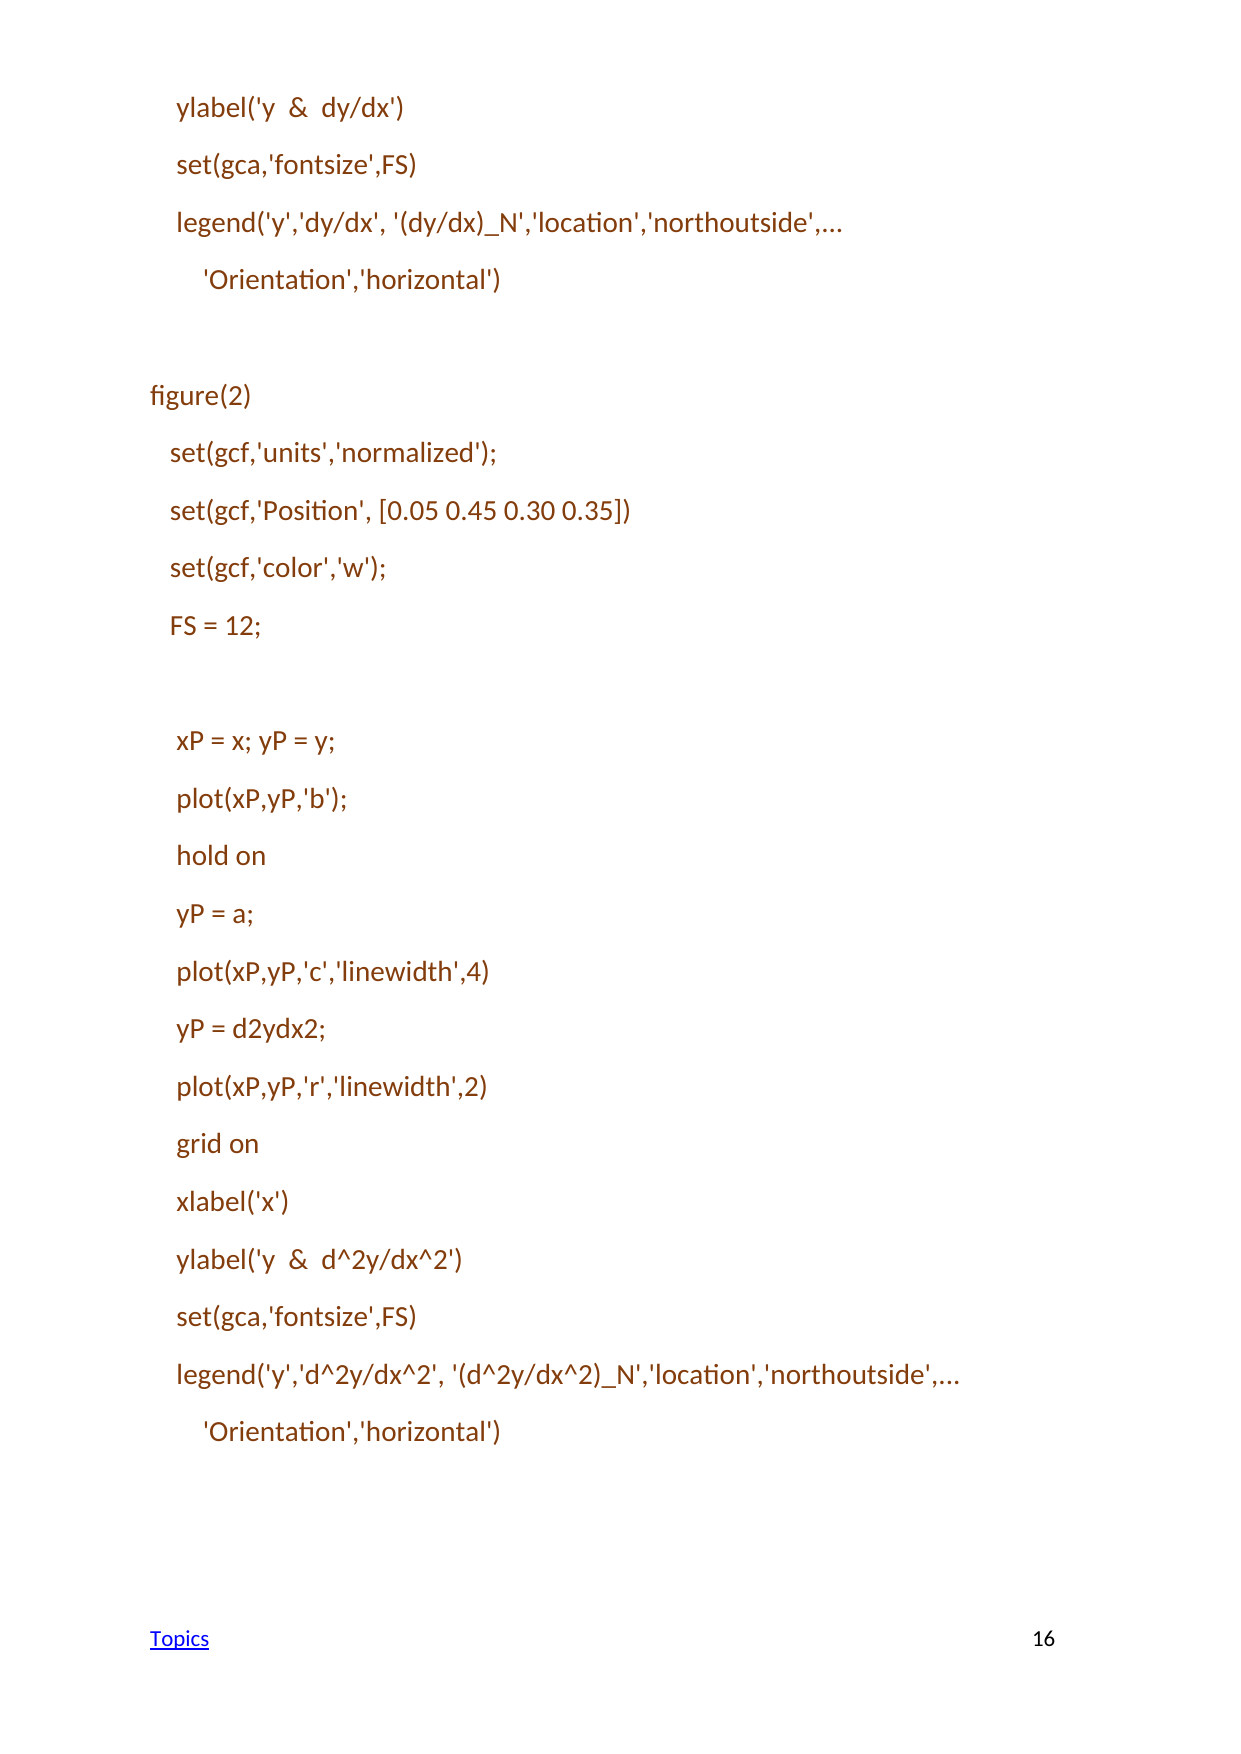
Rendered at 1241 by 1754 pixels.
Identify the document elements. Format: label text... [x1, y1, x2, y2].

text hold on [150, 837, 1090, 873]
text figure(2) [150, 377, 1090, 412]
text set(gcf,'color','w'); [150, 549, 1090, 585]
text xP = x; yP = y; [150, 722, 1090, 758]
text plot(xP,yP,'b'); [150, 780, 1090, 816]
text legend('y','dy/dx', '(dy/dx)_N','location','northoutside',... [150, 204, 1090, 239]
text ylabel('y & d^2y/dx^2') [150, 1241, 1090, 1276]
text set(gca,'fontsize',FS) [150, 146, 1090, 182]
text set(gcf,'units','normalized'); [150, 434, 1090, 470]
text plot(xP,yP,'c','linewidth',4) [150, 953, 1090, 988]
text yP = a; [150, 895, 1090, 931]
text grid on [150, 1126, 1090, 1161]
text xlabel('x') [150, 1183, 1090, 1219]
text legend('y','d^2y/dx^2', '(d^2y/dx^2)_N','location','northoutside',... [150, 1356, 1090, 1392]
text set(gcf,'Position', [0.05 0.45 0.30 0.35]) [150, 492, 1090, 527]
text FS = 12; [150, 607, 1090, 643]
text set(gca,'fontsize',FS) [150, 1298, 1090, 1334]
text ylabel('y & dy/dx') [150, 89, 1090, 124]
text 'Orientation','horizontal') [150, 1413, 1090, 1449]
text 'Orientation','horizontal') [150, 261, 1090, 297]
text yP = d2ydx2; [150, 1010, 1090, 1046]
text plot(xP,yP,'r','linewidth',2) [150, 1068, 1090, 1103]
